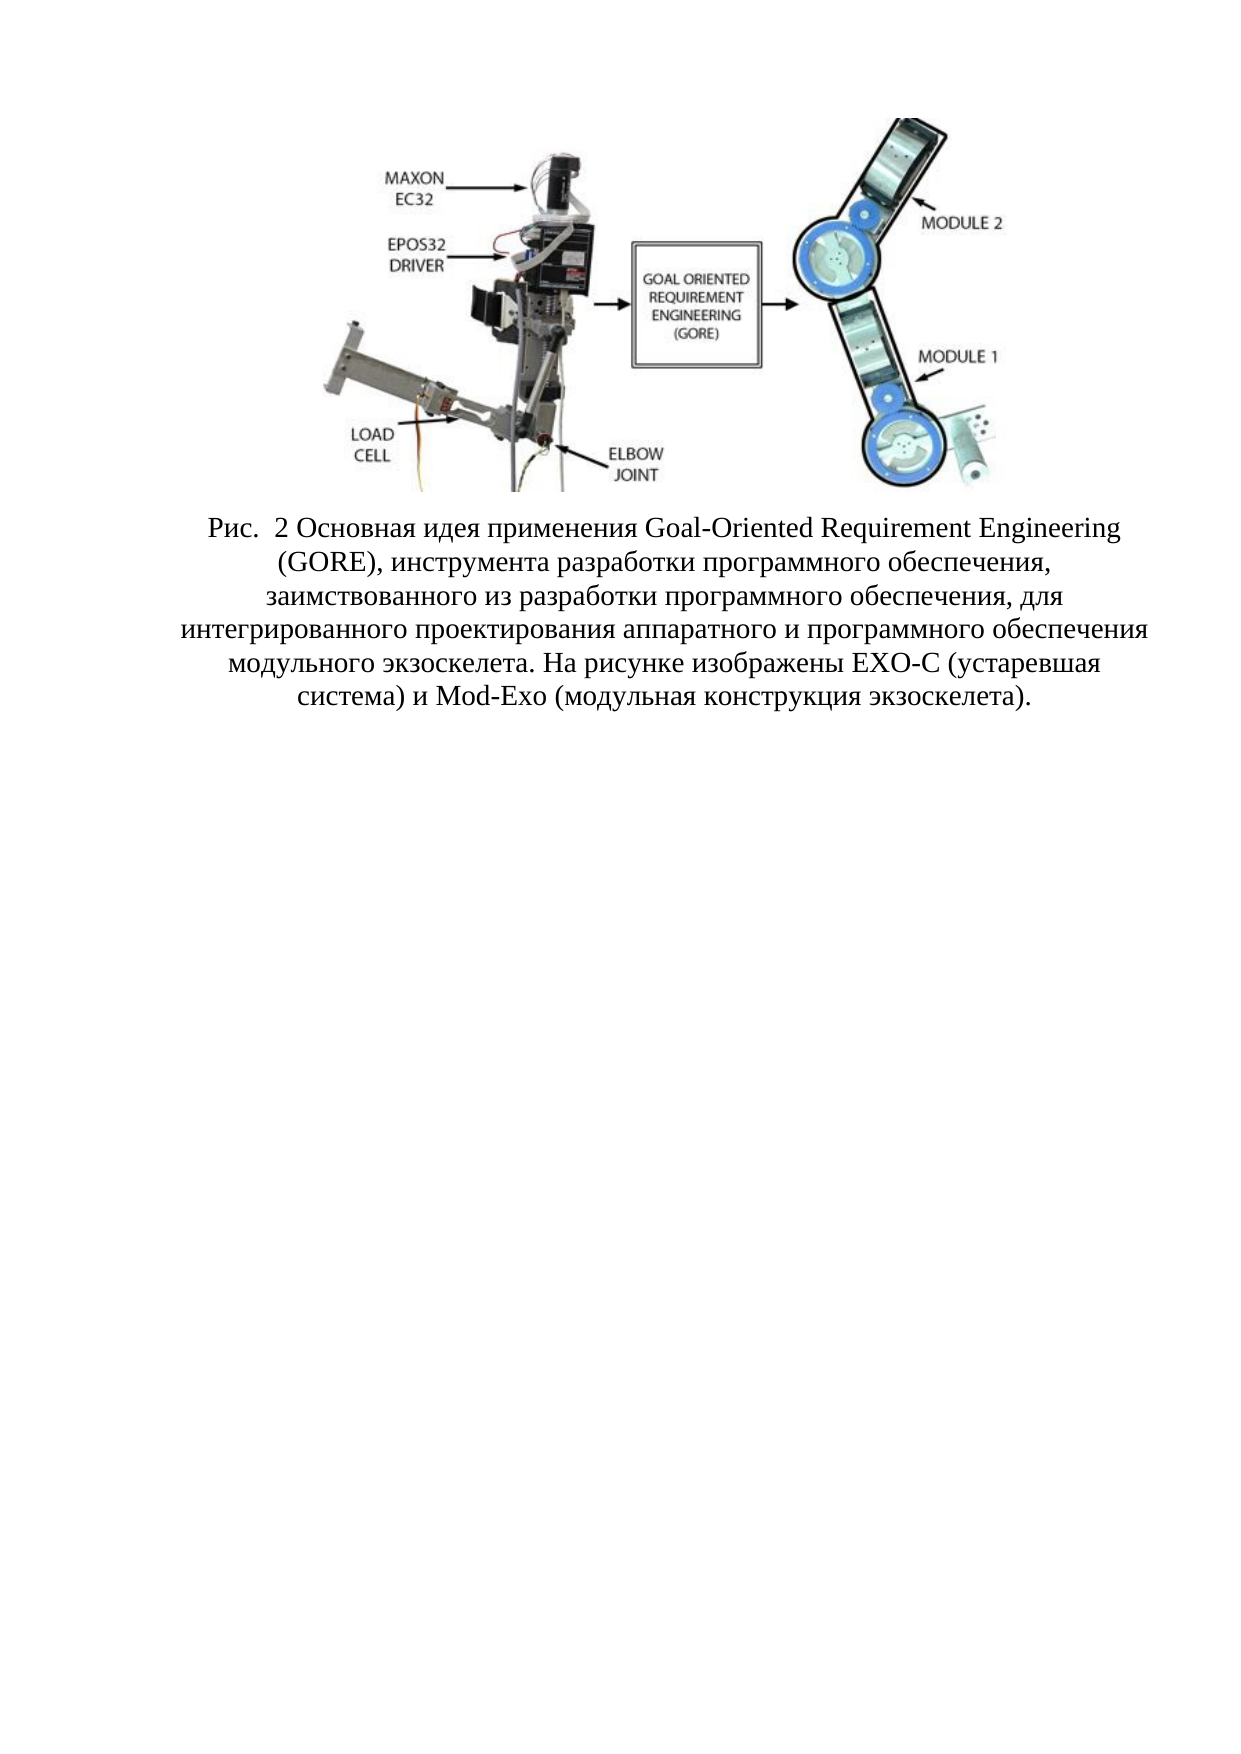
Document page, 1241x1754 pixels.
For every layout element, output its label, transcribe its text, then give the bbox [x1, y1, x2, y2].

text Рис. 2 Основная идея применения Goal-Oriented Requirement Engineering (GORE), инструмента разработки программного обеспечения, заимствованного из разработки программного обеспечения, для интегрированного проектирования аппаратного и программного обеспечения модульного экзоскелета. На рисунке изображены EXO-C (устаревшая система) и Mod-Exo (модульная конструкция экзоскелета). [177, 511, 1152, 712]
picture [322, 118, 1007, 492]
